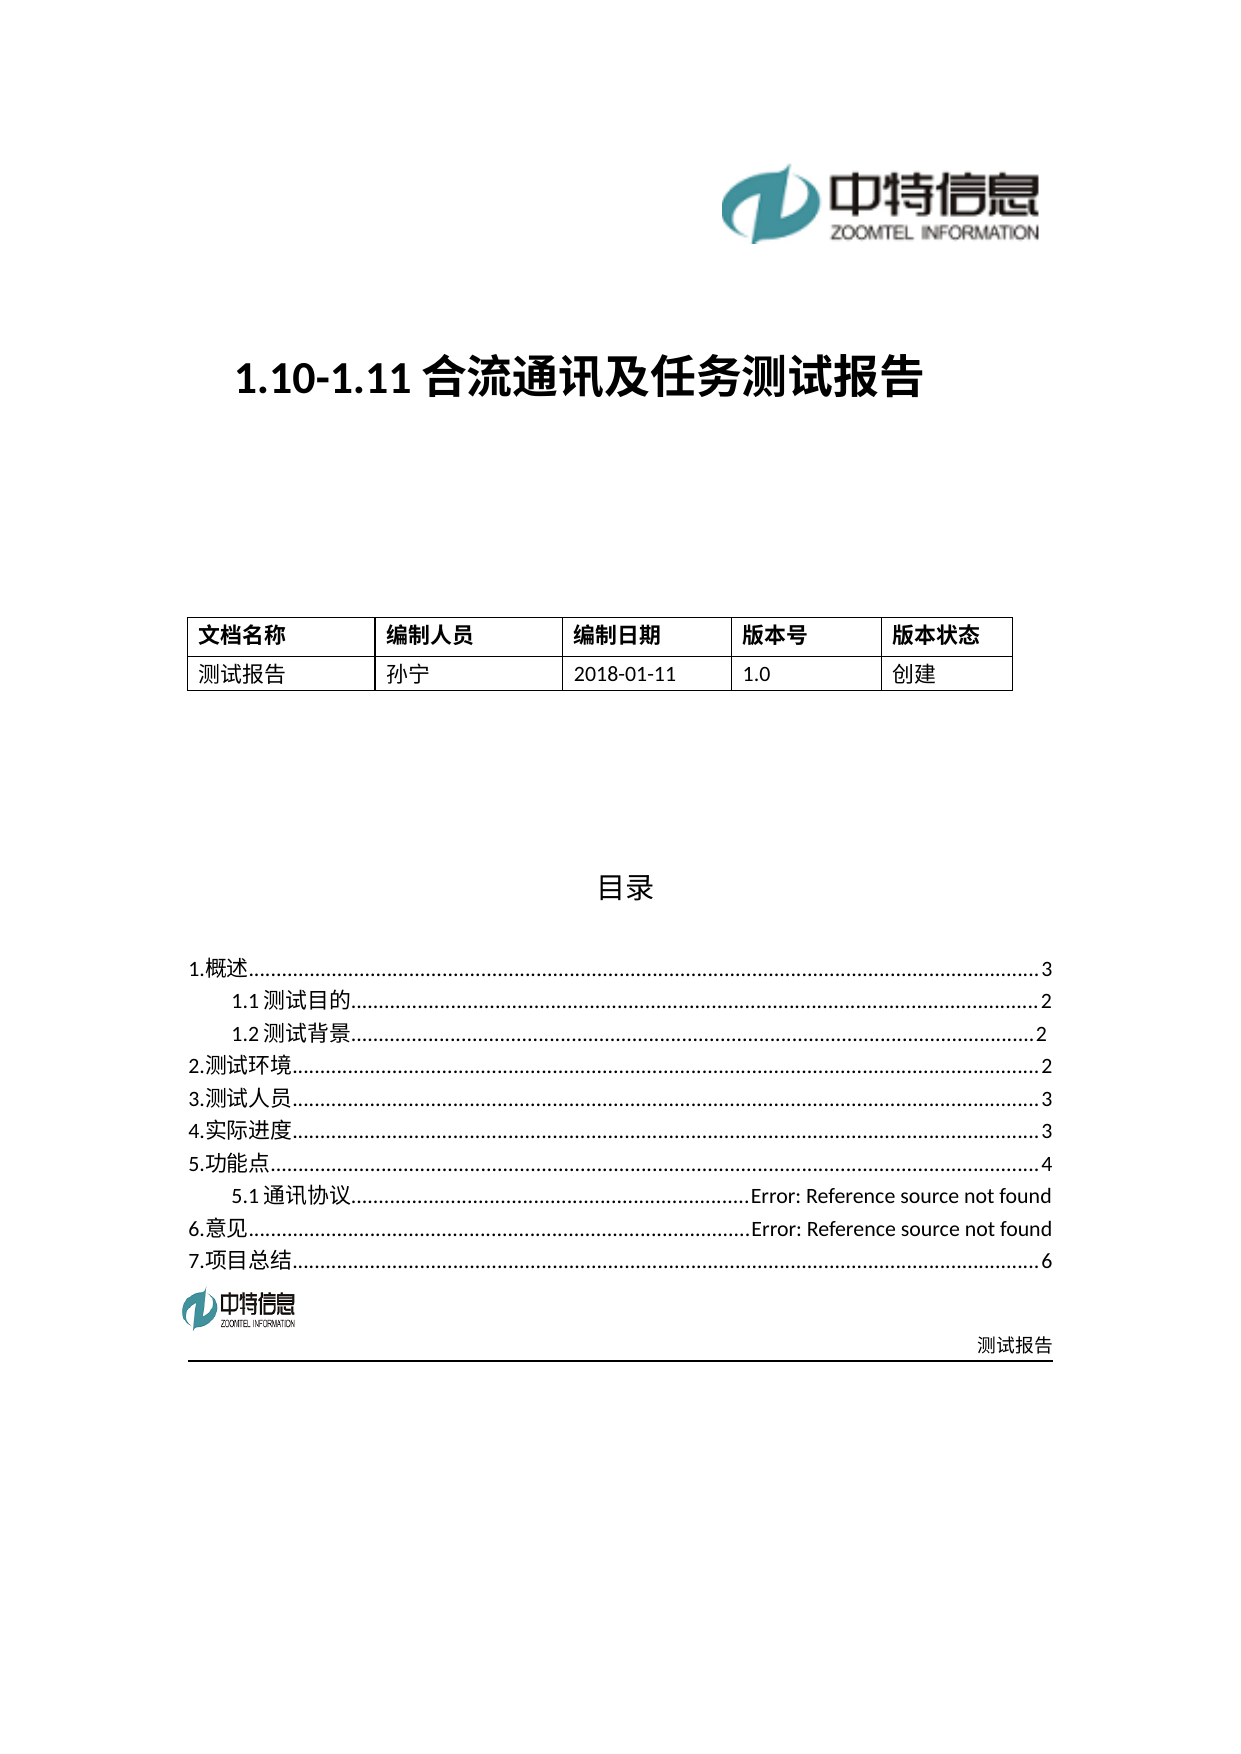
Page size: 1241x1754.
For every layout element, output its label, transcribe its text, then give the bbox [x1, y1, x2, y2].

table_header 编制人员 [376, 618, 562, 656]
table_header 版本状态 [882, 618, 1012, 656]
text 7.项目总结 5 [187, 1243, 1053, 1276]
text 5.1通讯协议 4 [231, 1178, 1053, 1211]
table_cell 1.0 [732, 657, 881, 689]
text 测试报告 [187, 1308, 1053, 1362]
text 6.意见 5 [187, 1211, 1053, 1243]
table_header 版本号 [732, 618, 881, 656]
text 1.1测试目的 3 [231, 983, 1053, 1016]
table_header 编制日期 [563, 618, 731, 656]
picture [722, 164, 1045, 244]
text 3.测试人员 4 [187, 1081, 1053, 1113]
table_header 文档名称 [188, 618, 374, 656]
text 2.测试环境 3 [187, 1048, 1053, 1081]
text 1.概述 3 [187, 951, 1053, 983]
picture [179, 1286, 298, 1331]
text 目录 [187, 853, 1053, 918]
table_cell 测试报告 [188, 657, 374, 689]
table_cell 孙宁 [376, 657, 562, 689]
text 4.实际进度 4 [187, 1113, 1053, 1146]
text 1.10-1.11合流通讯及任务测试报告 [187, 324, 1053, 422]
text 5.功能点 4 [187, 1146, 1053, 1178]
table_cell 创建 [882, 657, 1012, 689]
text 1.2测试背景 3 [187, 1016, 1053, 1048]
table_cell 2018-01-11 [563, 657, 731, 689]
